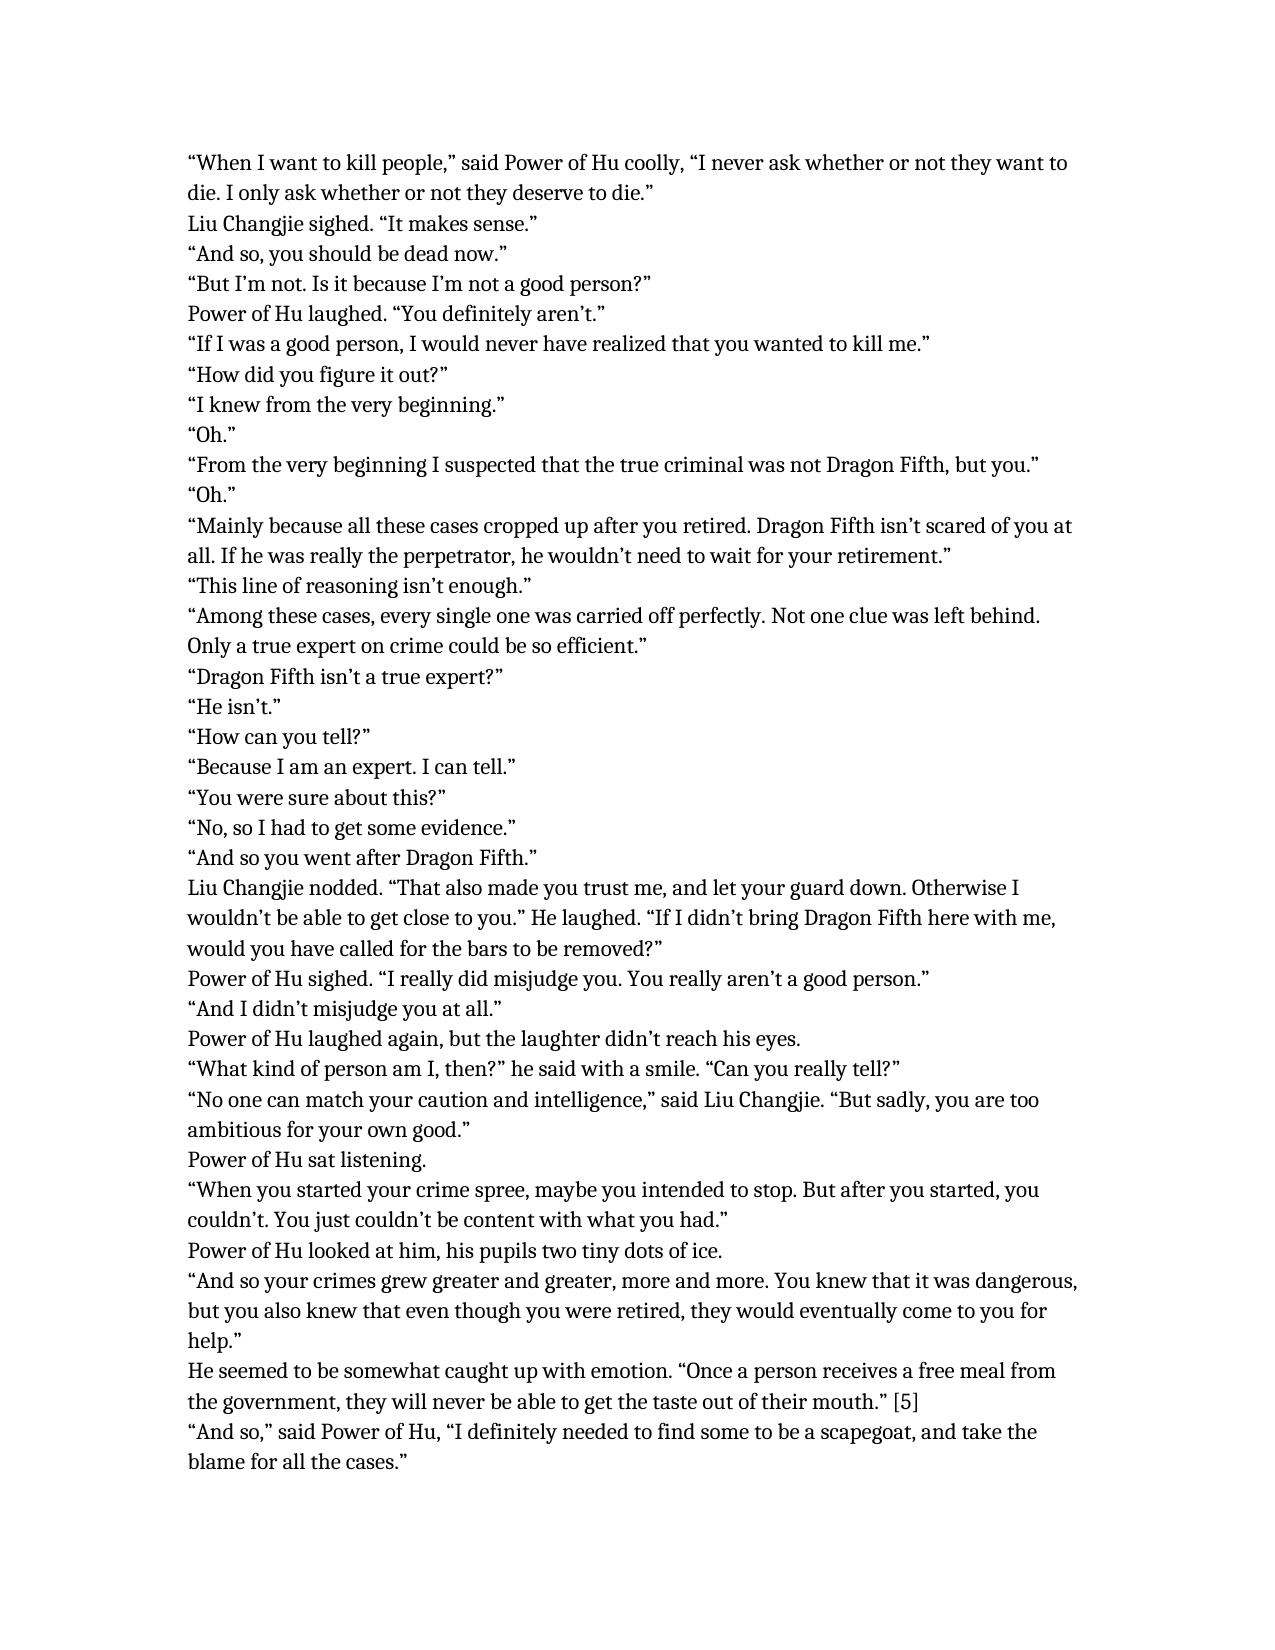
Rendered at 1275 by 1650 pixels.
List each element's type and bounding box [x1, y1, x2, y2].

text [187, 150, 1087, 1475]
